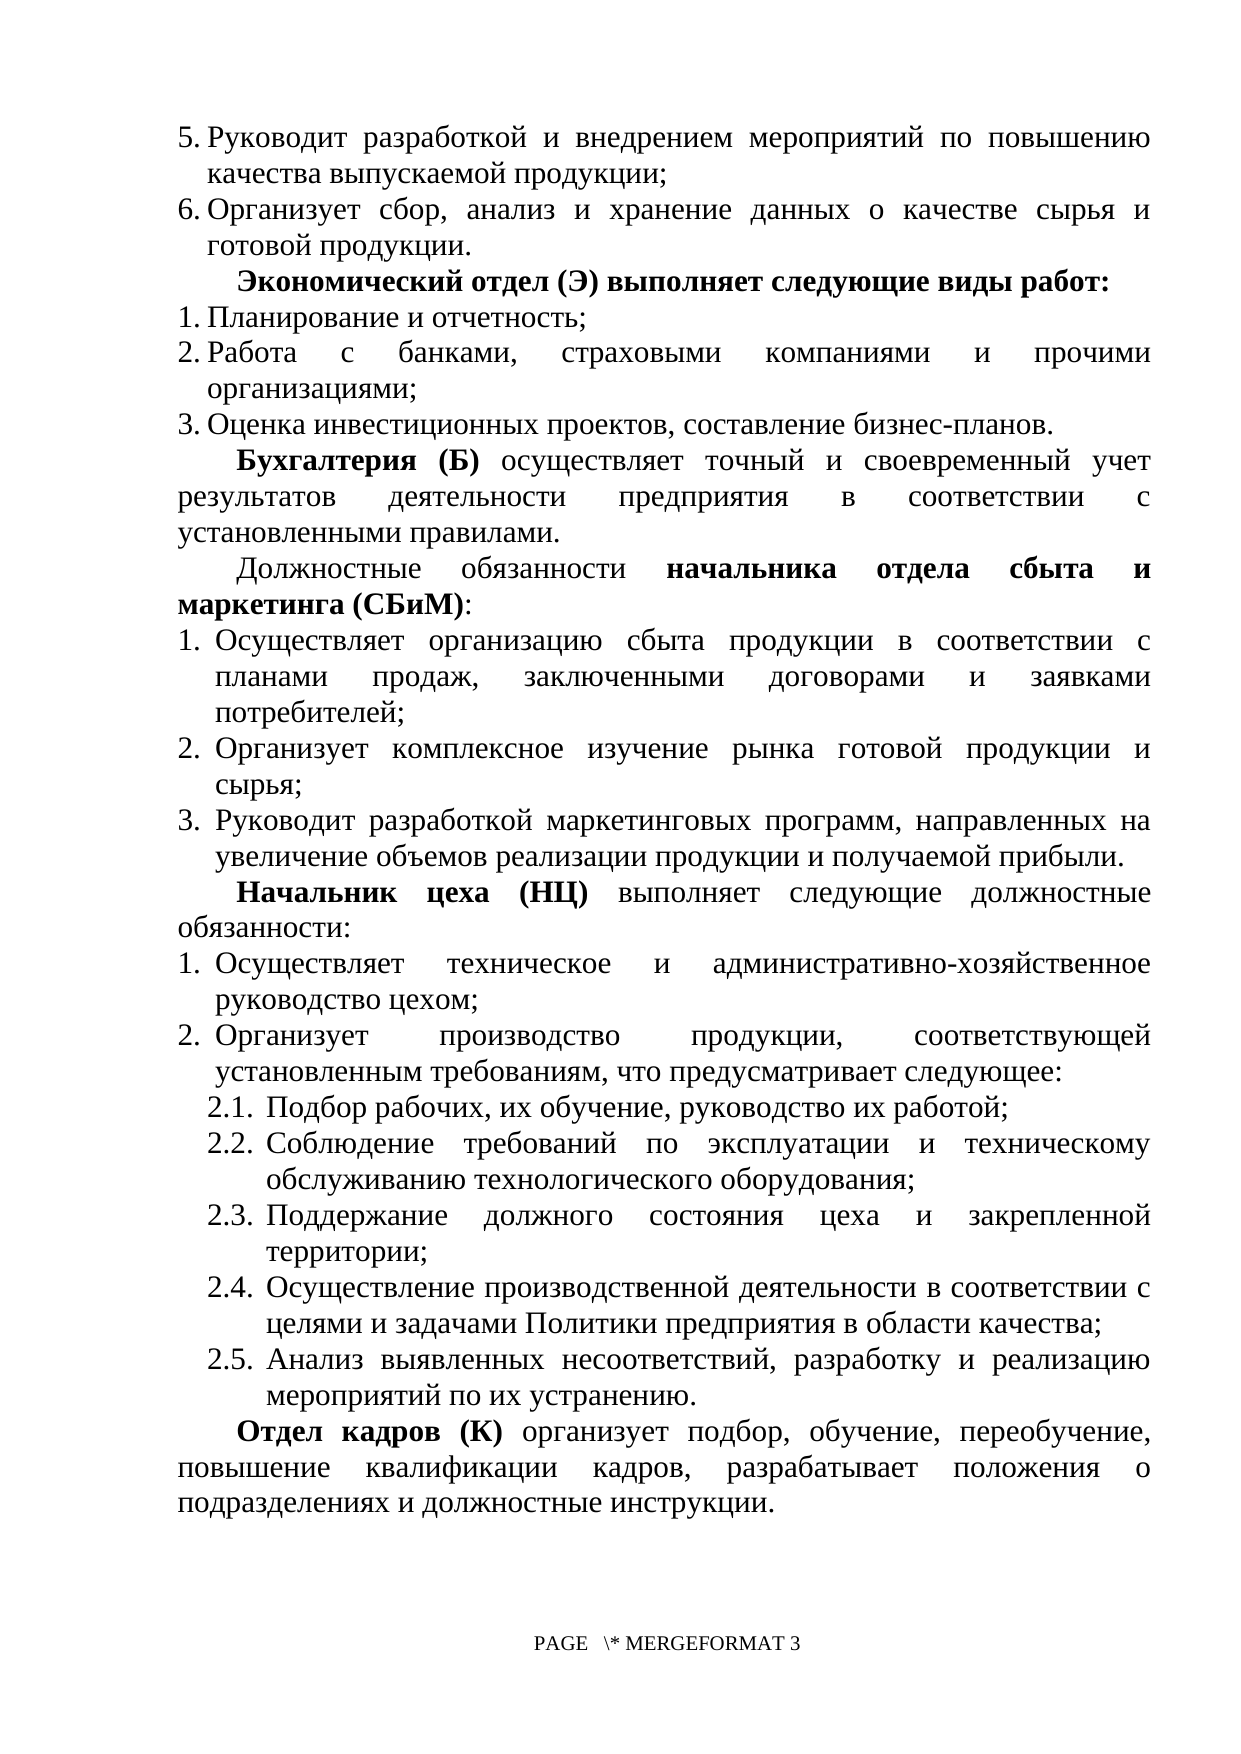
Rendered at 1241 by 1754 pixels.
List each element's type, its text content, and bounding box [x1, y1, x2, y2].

list Поддержание должного состояния цеха и закрепленной территории; [207, 1196, 1152, 1268]
list Подбор рабочих, их обучение, руководство их работой; [207, 1088, 1152, 1124]
list Организует комплексное изучение рынка готовой продукции и сырья; [177, 729, 1152, 801]
list Оценка инвестиционных проектов, составление бизнес-планов. [177, 406, 1152, 442]
text Должностные обязанности начальника отдела сбыта и маркетинга (СБиМ): [177, 549, 1152, 621]
list Планирование и отчетность; [177, 298, 1152, 334]
text Бухгалтерия (Б) осуществляет точный и своевременный учет результатов деятельности предприятия в соответствии с установленными правилами. [177, 442, 1152, 549]
list Осуществление производственной деятельности в соответствии с целями и задачами Политики предприятия в области качества; [207, 1268, 1152, 1340]
list Руководит разработкой и внедрением мероприятий по повышению качества выпускаемой продукции; [177, 118, 1152, 190]
list Работа с банками, страховыми компаниями и прочими организациями; [177, 334, 1152, 406]
list Соблюдение требований по эксплуатации и техническому обслуживанию технологического оборудования; [207, 1124, 1152, 1196]
text Начальник цеха (НЦ) выполняет следующие должностные обязанности: [177, 873, 1152, 945]
list Организует сбор, анализ и хранение данных о качестве сырья и готовой продукции. [177, 190, 1152, 262]
list Организует производство продукции, соответствующей установленным требованиям, что предусматривает следующее: [177, 1017, 1152, 1088]
list Осуществляет техническое и административно-хозяйственное руководство цехом; [177, 945, 1152, 1017]
list Руководит разработкой маркетинговых программ, направленных на увеличение объемов реализации продукции и получаемой прибыли. [177, 801, 1152, 873]
list Анализ выявленных несоответствий, разработку и реализацию мероприятий по их устранению. [207, 1340, 1152, 1412]
list Осуществляет организацию сбыта продукции в соответствии с планами продаж, заключенными договорами и заявками потребителей; [177, 621, 1152, 729]
text Отдел кадров (К) организует подбор, обучение, переобучение, повышение квалификации кадров, разрабатывает положения о подразделениях и должностные инструкции. [177, 1412, 1152, 1520]
text Экономический отдел (Э) выполняет следующие виды работ: [177, 262, 1152, 298]
